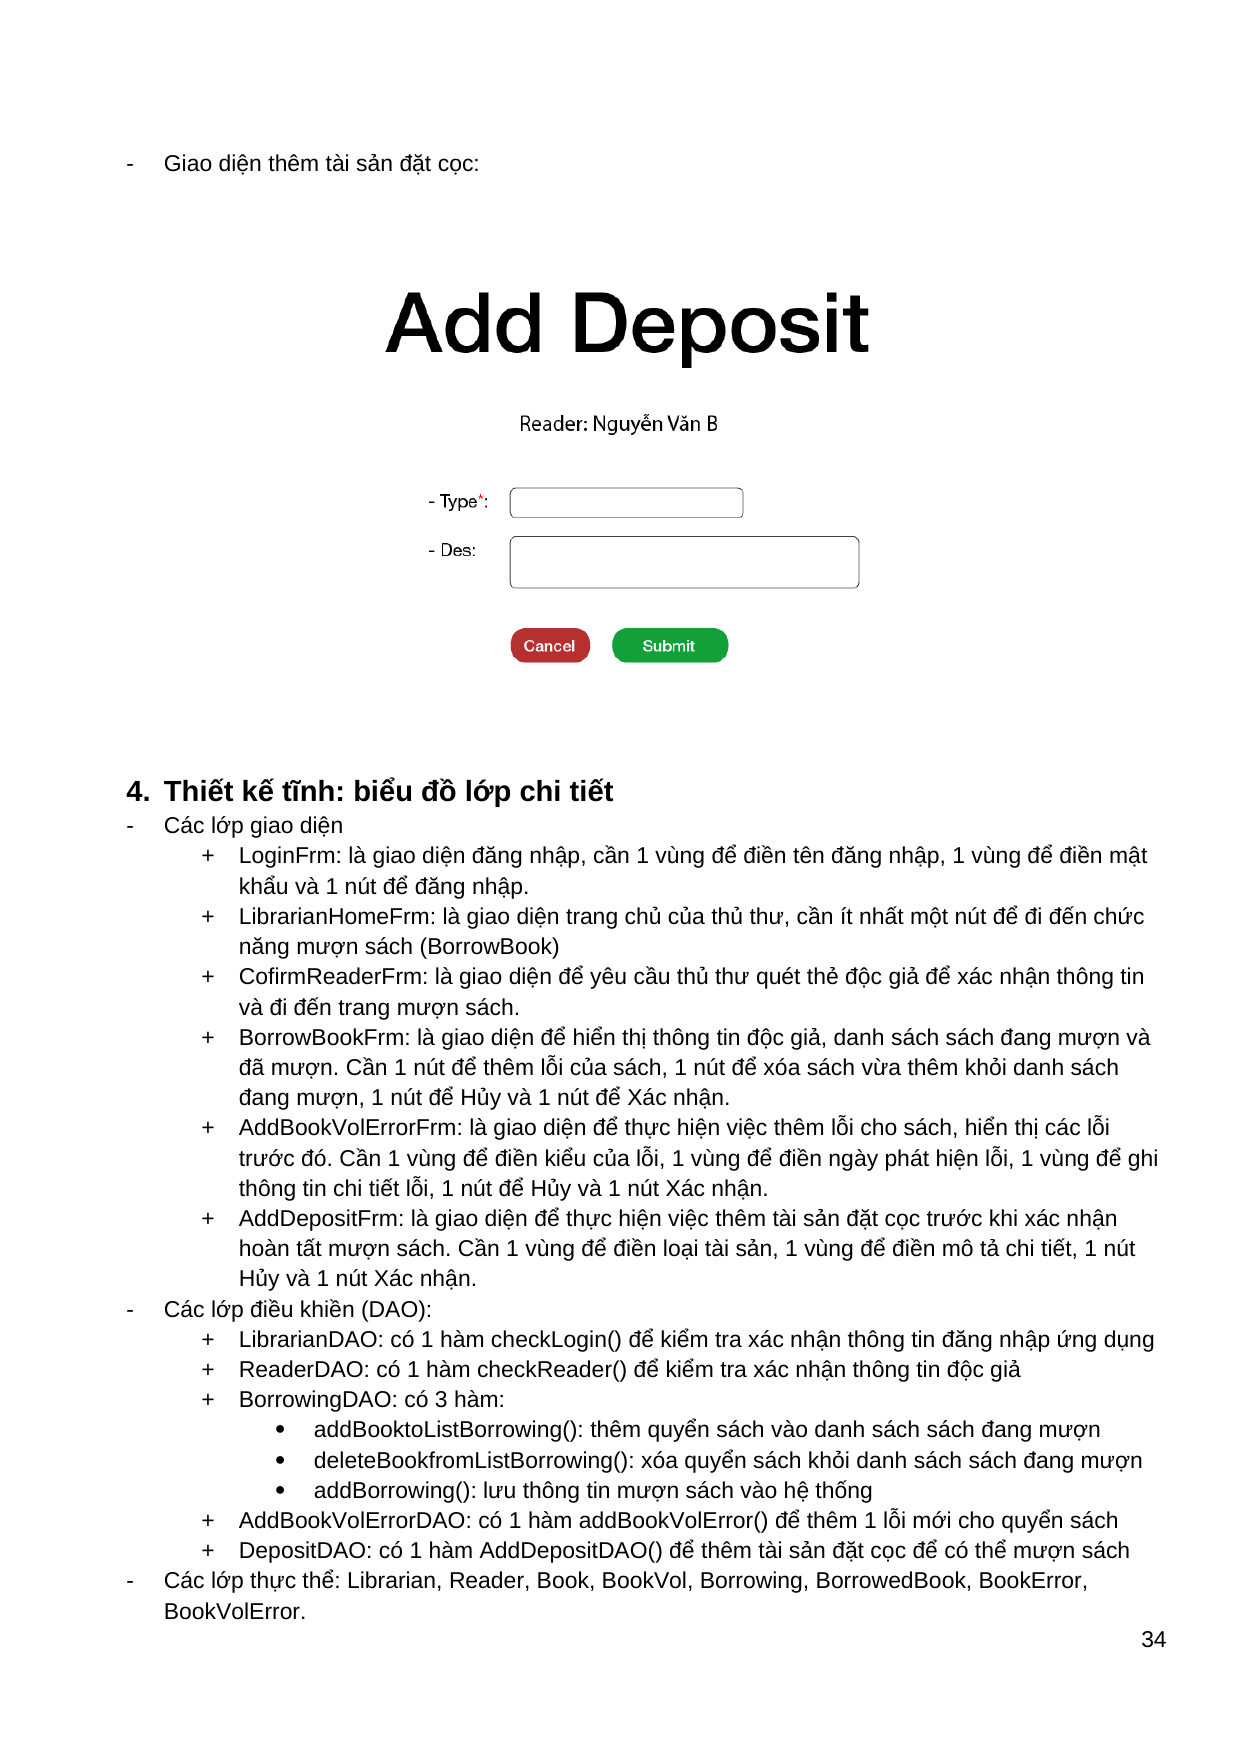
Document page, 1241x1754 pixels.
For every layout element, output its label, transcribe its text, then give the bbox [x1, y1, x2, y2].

list Các lớp điều khiền (DAO): [126, 1296, 1166, 1322]
list Các lớp thực thể: Librarian, Reader, Book, BookVol, Borrowing, BorrowedBook, BookError, BookVolError. [126, 1567, 1166, 1624]
list addBorrowing(): lưu thông tin mượn sách vào hệ thống [276, 1477, 1166, 1503]
list deleteBookfromListBorrowing(): xóa quyển sách khỏi danh sách sách đang mượn [276, 1447, 1166, 1473]
list BorrowBookFrm: là giao diện để hiển thị thông tin độc giả, danh sách sách đang mượn và đã mượn. Cần 1 nút để thêm lỗi của sách, 1 nút để xóa sách vừa thêm khỏi danh sách đang mượn, 1 nút để Hủy và 1 nút để Xác nhận. [201, 1024, 1166, 1111]
list BorrowingDAO: có 3 hàm: [201, 1386, 1166, 1413]
list LoginFrm: là giao diện đăng nhập, cần 1 vùng để điền tên đăng nhập, 1 vùng để điền mật khẩu và 1 nút để đăng nhập. [201, 842, 1166, 899]
list DepositDAO: có 1 hàm AddDepositDAO() để thêm tài sản đặt cọc để có thể mượn sách [201, 1537, 1166, 1564]
list AddDepositFrm: là giao diện để thực hiện việc thêm tài sản đặt cọc trước khi xác nhận hoàn tất mượn sách. Cần 1 vùng để điền loại tài sản, 1 vùng để điền mô tả chi tiết, 1 nút Hủy và 1 nút Xác nhận. [201, 1205, 1166, 1292]
picture [88, 180, 1167, 770]
list Thiết kế tĩnh: biểu đồ lớp chi tiết [126, 774, 1166, 807]
list Giao diện thêm tài sản đặt cọc: [126, 150, 1166, 176]
list ReaderDAO: có 1 hàm checkReader() để kiểm tra xác nhận thông tin độc giả [201, 1356, 1166, 1382]
list LibrarianDAO: có 1 hàm checkLogin() để kiểm tra xác nhận thông tin đăng nhập ứng dụng [201, 1326, 1166, 1352]
list Các lớp giao diện [126, 812, 1166, 839]
list AddBookVolErrorDAO: có 1 hàm addBookVolError() để thêm 1 lỗi mới cho quyển sách [201, 1507, 1166, 1533]
list addBooktoListBorrowing(): thêm quyển sách vào danh sách sách đang mượn [276, 1416, 1166, 1443]
list LibrarianHomeFrm: là giao diện trang chủ của thủ thư, cần ít nhất một nút để đi đến chức năng mượn sách (BorrowBook) [201, 903, 1166, 959]
list AddBookVolErrorFrm: là giao diện để thực hiện việc thêm lỗi cho sách, hiển thị các lỗi trước đó. Cần 1 vùng để điền kiểu của lỗi, 1 vùng để điền ngày phát hiện lỗi, 1 vùng để ghi thông tin chi tiết lỗi, 1 nút để Hủy và 1 nút Xác nhận. [201, 1114, 1166, 1201]
list CofirmReaderFrm: là giao diện để yêu cầu thủ thư quét thẻ độc giả để xác nhận thông tin và đi đến trang mượn sách. [201, 963, 1166, 1020]
